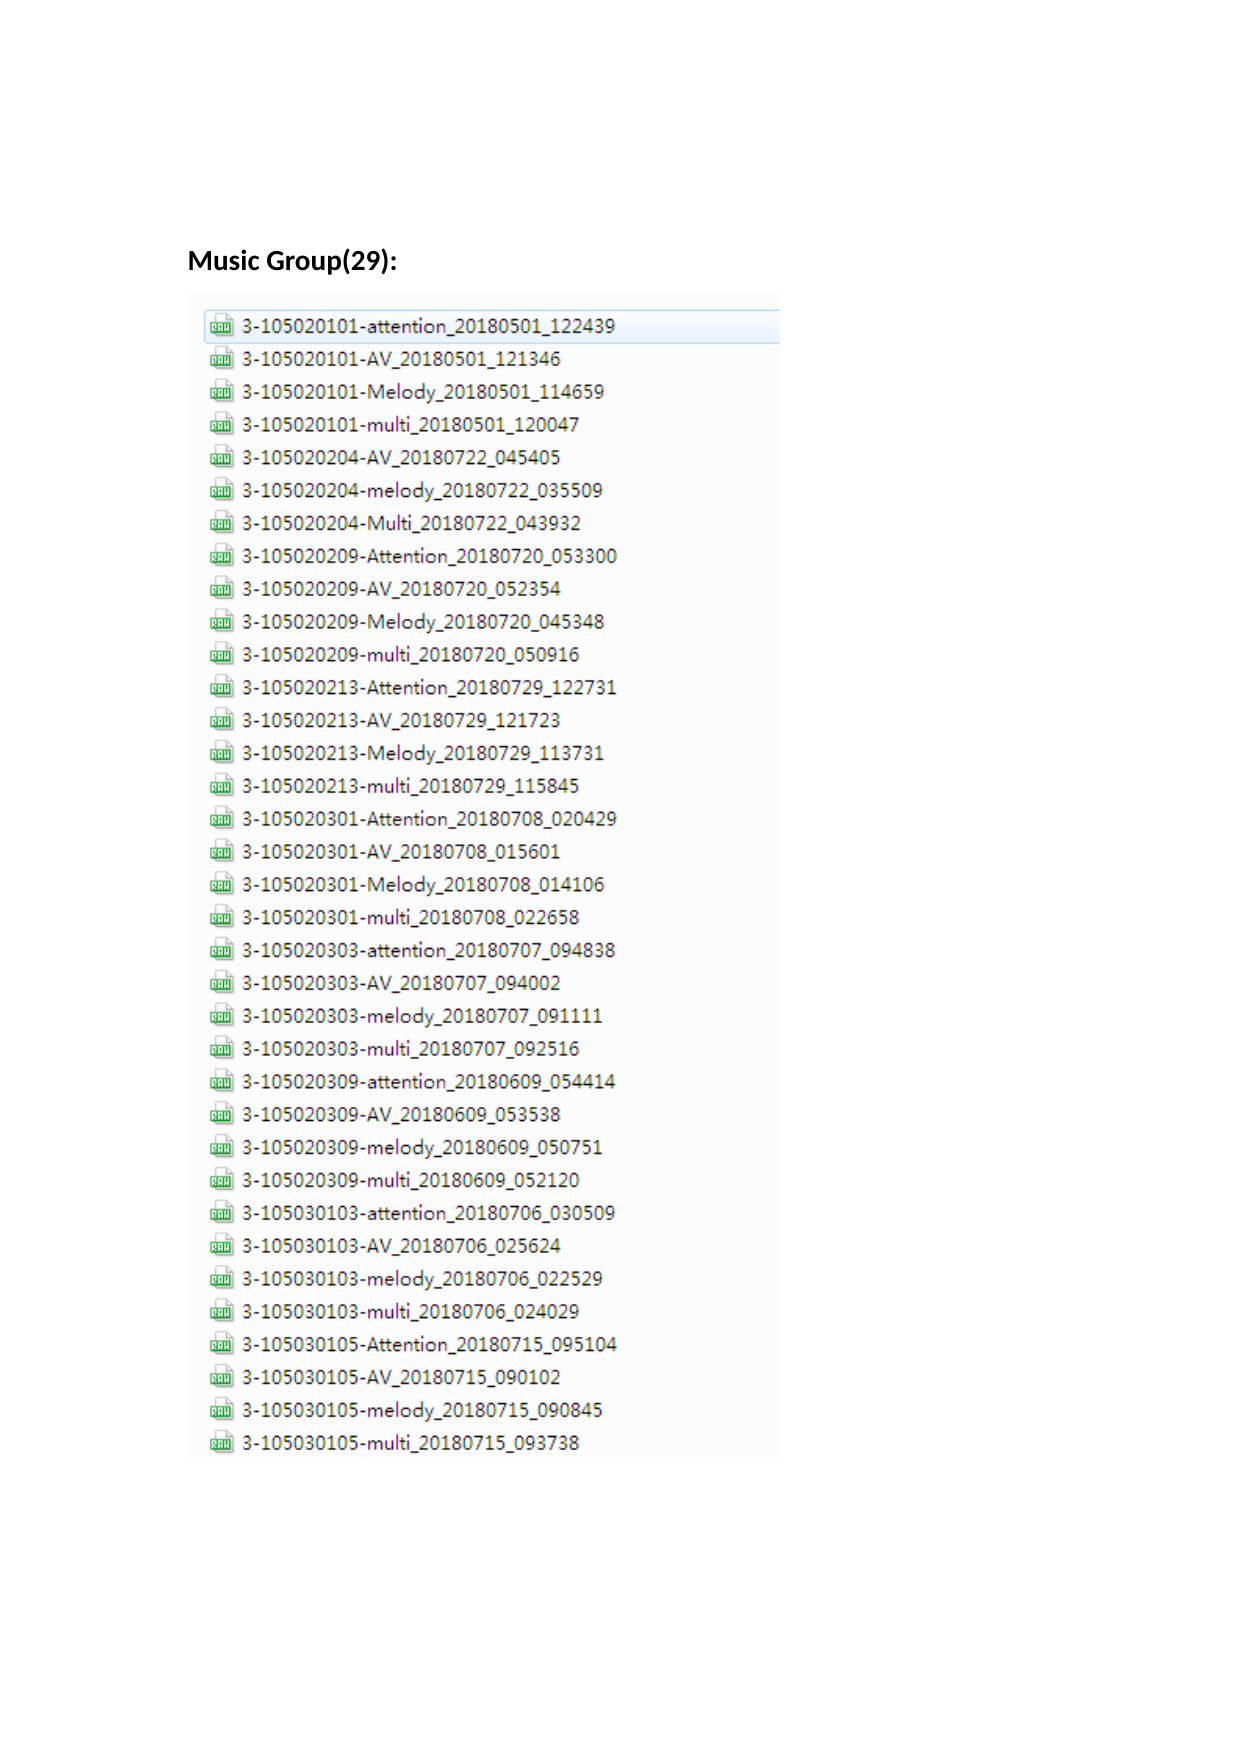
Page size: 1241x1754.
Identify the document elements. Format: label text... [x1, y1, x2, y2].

picture [187, 292, 780, 1461]
text Music Group(29): [187, 227, 1053, 292]
